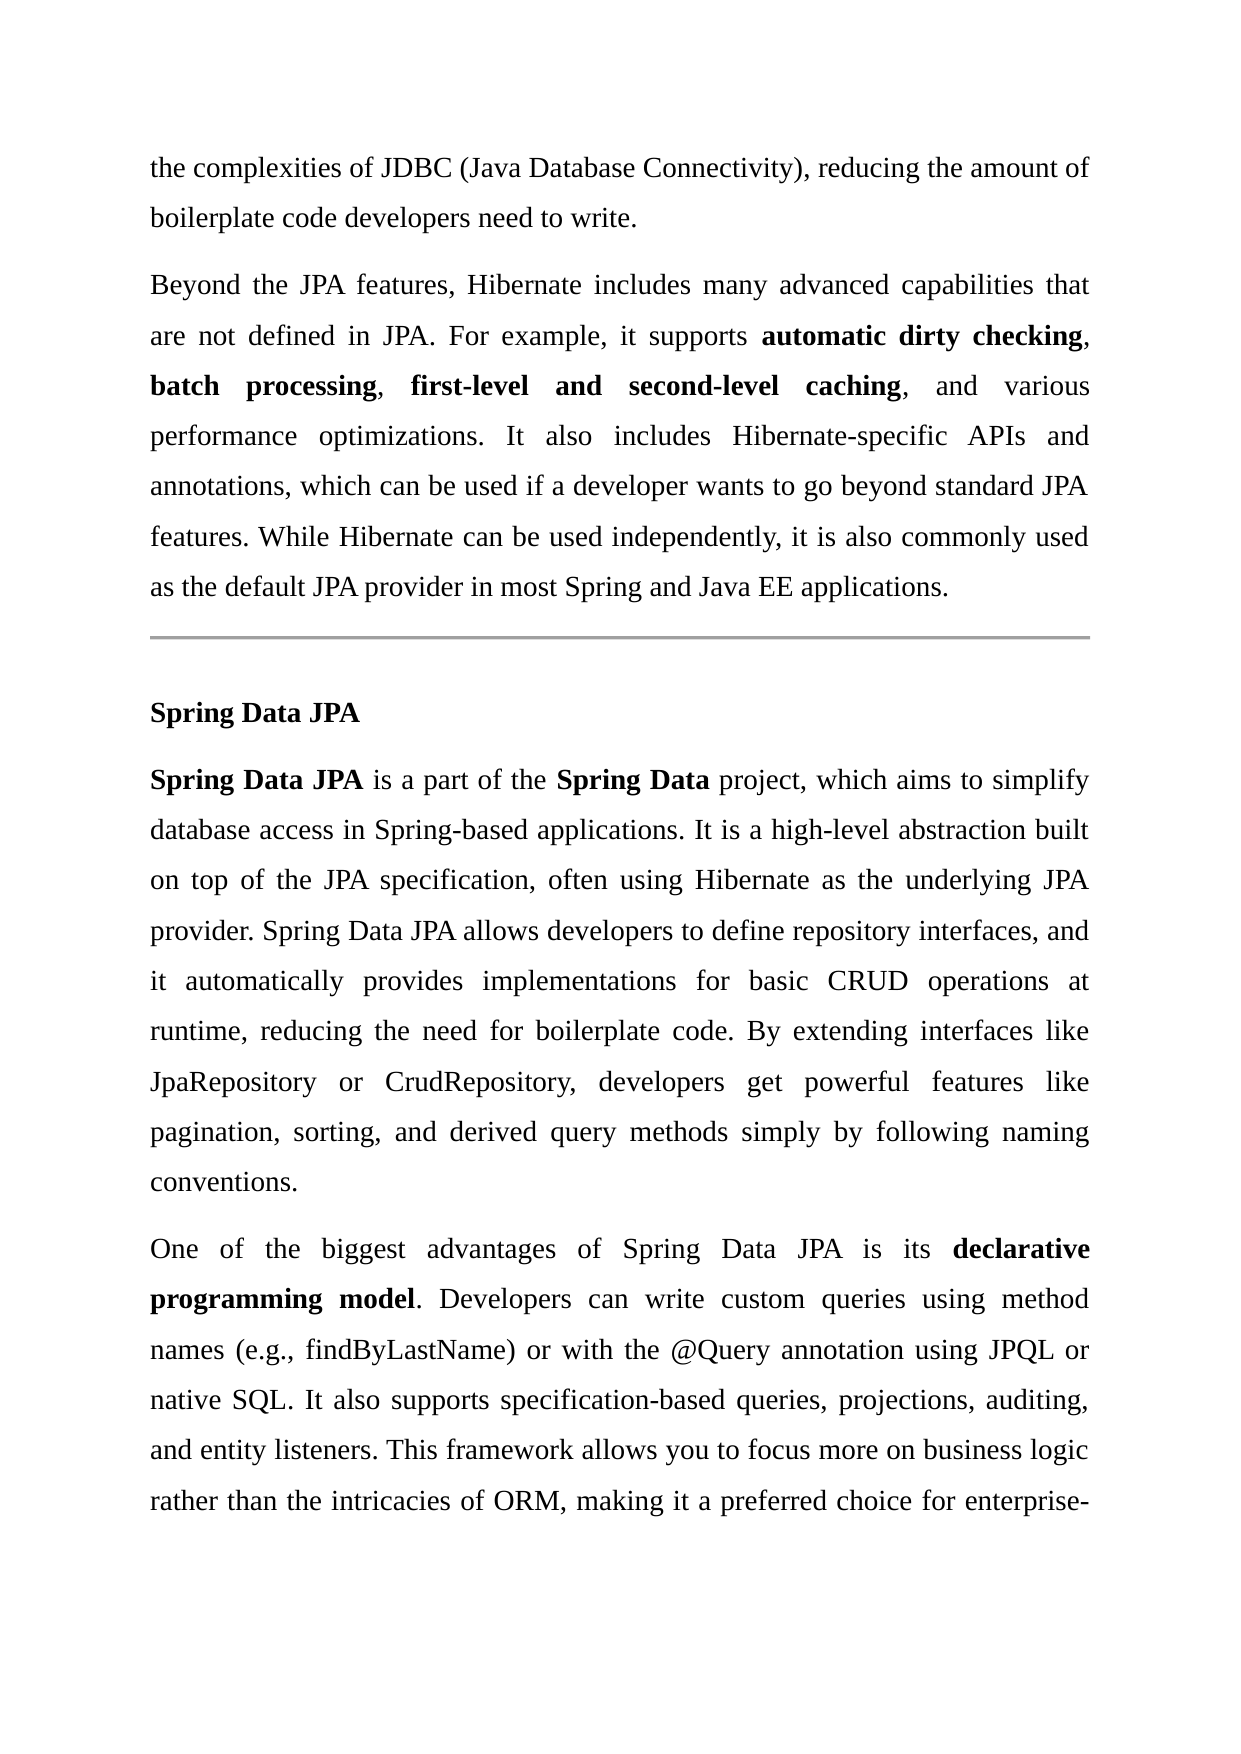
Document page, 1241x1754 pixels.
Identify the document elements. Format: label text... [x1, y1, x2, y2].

text Spring Data JPA [150, 695, 1090, 728]
text Beyond the JPA features, Hibernate includes many advanced capabilities that are not defined in JPA. For example, it supports automatic dirty checking, batch processing, first-level and second-level caching, and various performance optimizations. It also includes Hibernate-specific APIs and annotations, which can be used if a developer wants to go beyond standard JPA features. While Hibernate can be used independently, it is also commonly used as the default JPA provider in most Spring and Java EE applications. [150, 267, 1090, 603]
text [150, 1231, 1090, 1516]
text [150, 150, 1090, 234]
text Spring Data JPA is a part of the Spring Data project, which aims to simplify database access in Spring-based applications. It is a high-level abstraction built on top of the JPA specification, often using Hibernate as the underlying JPA provider. Spring Data JPA allows developers to define repository interfaces, and it automatically provides implementations for basic CRUD operations at runtime, reducing the need for boilerplate code. By extending interfaces like JpaRepository or CrudRepository, developers get powerful features like pagination, sorting, and derived query methods simply by following naming conventions. [150, 762, 1090, 1198]
